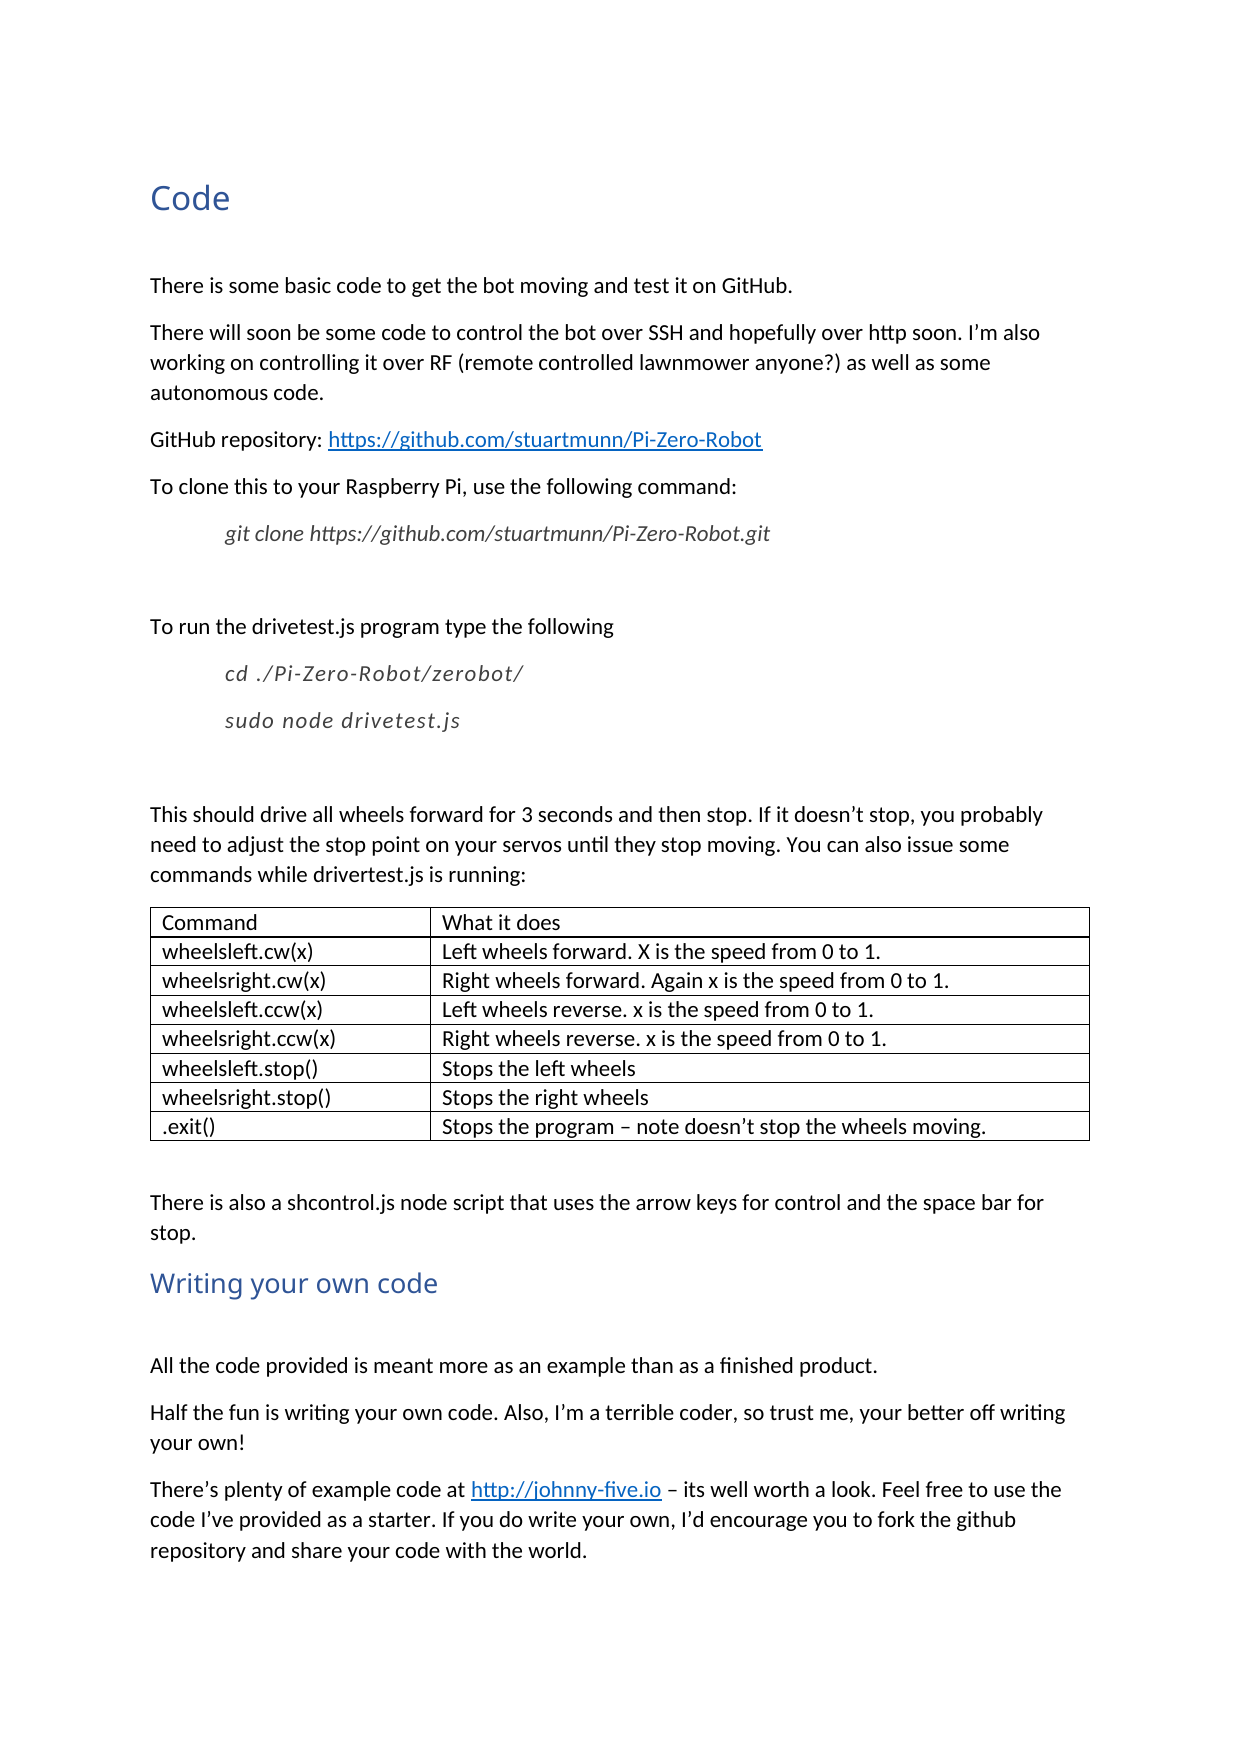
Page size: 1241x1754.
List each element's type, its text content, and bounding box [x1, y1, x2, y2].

text There is some basic code to get the bot moving and test it on GitHub. [150, 271, 1090, 299]
text To clone this to your Raspberry Pi, use the following command: [150, 472, 1090, 500]
table_cell Stops the program – note doesn’t stop the wheels moving. [431, 1112, 1089, 1140]
table_cell Stops the left wheels [431, 1054, 1089, 1082]
table_cell .exit() [151, 1112, 430, 1140]
table_cell Left wheels forward. X is the speed from 0 to 1. [431, 938, 1089, 965]
text git clone https://github.com/stuartmunn/Pi-Zero-Robot.git [225, 519, 1090, 547]
table_cell Right wheels forward. Again x is the speed from 0 to 1. [431, 966, 1089, 994]
table_header Command [151, 908, 430, 936]
text Half the fun is writing your own code. Also, I’m a terrible coder, so trust me, your better off writing your own! [150, 1398, 1090, 1457]
table_cell wheelsleft.cw(x) [151, 938, 430, 965]
table_cell wheelsright.ccw(x) [151, 1025, 430, 1053]
table_cell wheelsleft.stop() [151, 1054, 430, 1082]
text There’s plenty of example code at http://johnny-five.io – its well worth a look. Feel free to use the code I’ve provided as a starter. If you do write your own, I’d encourage you to fork the github repository and share your code with the world. [150, 1475, 1090, 1564]
table_cell Left wheels reverse. x is the speed from 0 to 1. [431, 996, 1089, 1023]
subtitle Code [150, 175, 1090, 220]
table_header What it does [431, 908, 1089, 936]
text To run the drivetest.js program type the following [150, 612, 1090, 641]
table_cell wheelsleft.ccw(x) [151, 996, 430, 1023]
text There is also a shcontrol.js node script that uses the arrow keys for control and the space bar for stop. [150, 1188, 1090, 1246]
text GitHub repository: https://github.com/stuartmunn/Pi-Zero-Robot [150, 425, 1090, 453]
text This should drive all wheels forward for 3 seconds and then stop. If it doesn’t stop, you probably need to adjust the stop point on your servos until they stop moving. You can also issue some commands while drivertest.js is running: [150, 800, 1090, 888]
table_cell wheelsright.cw(x) [151, 966, 430, 994]
text All the code provided is meant more as an example than as a finished product. [150, 1351, 1090, 1379]
subtitle Writing your own code [150, 1265, 1090, 1302]
table_cell Stops the right wheels [431, 1083, 1089, 1111]
table_cell Right wheels reverse. x is the speed from 0 to 1. [431, 1025, 1089, 1053]
table_cell wheelsright.stop() [151, 1083, 430, 1111]
subtitle sudo node drivetest.js [225, 706, 1090, 734]
subtitle cd ./Pi-Zero-Robot/zerobot/ [225, 659, 1090, 687]
text There will soon be some code to control the bot over SSH and hopefully over http soon. I’m also working on controlling it over RF (remote controlled lawnmower anyone?) as well as some autonomous code. [150, 318, 1090, 406]
